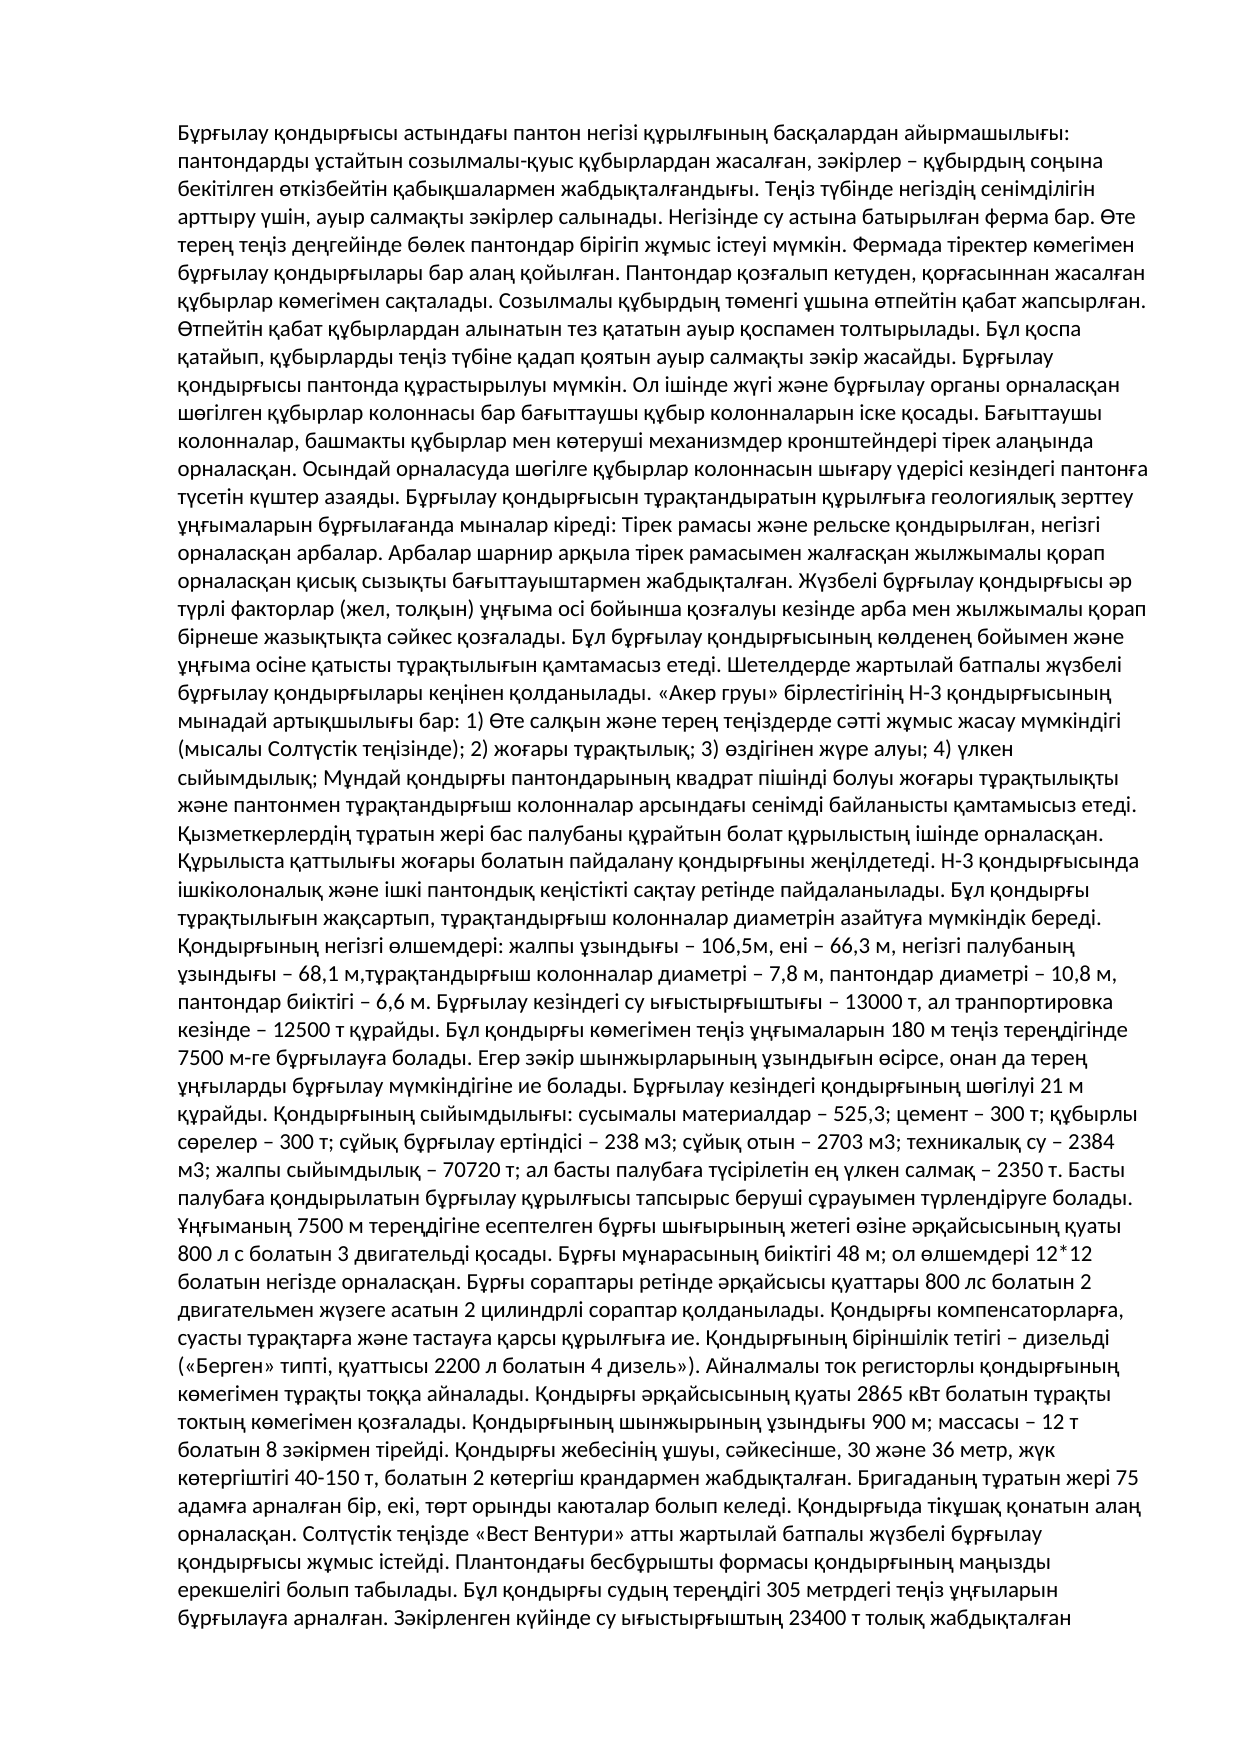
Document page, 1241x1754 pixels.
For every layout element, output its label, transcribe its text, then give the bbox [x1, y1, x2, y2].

text Бұрғылау қондырғысы астындағы пантон негізі құрылғының басқалардан айырмашылығы: пантондарды ұстайтын созылмалы-қуыс құбырлардан жасалған, зәкірлер – құбырдың соңына бекітілген өткізбейтін қабықшалармен жабдықталғандығы. Теңіз түбінде негіздің сенімділігін арттыру үшін, ауыр салмақты зәкірлер салынады. Негізінде су астына батырылған ферма бар. Өте терең теңіз деңгейінде бөлек пантондар бірігіп жұмыс істеуі мүмкін. Фермада тіректер көмегімен бұрғылау қондырғылары бар алаң қойылған. Пантондар қозғалып кетуден, қорғасыннан жасалған құбырлар көмегімен сақталады. Созылмалы құбырдың төменгі ұшына өтпейтін қабат жапсырлған. Өтпейтін қабат құбырлардан алынатын тез қататын ауыр қоспамен толтырылады. Бұл қоспа қатайып, құбырларды теңіз түбіне қадап қоятын ауыр салмақты зәкір жасайды. Бұрғылау қондырғысы пантонда құрастырылуы мүмкін. Ол ішінде жүгі және бұрғылау органы орналасқан шөгілген құбырлар колоннасы бар бағыттаушы құбыр колонналарын іске қосады. Бағыттаушы колонналар, башмакты құбырлар мен көтеруші механизмдер кронштейндері тірек алаңында орналасқан. Осындай орналасуда шөгілге құбырлар колоннасын шығару үдерісі кезіндегі пантонға түсетін күштер азаяды. Бұрғылау қондырғысын тұрақтандыратын құрылғыға геологиялық зерттеу ұңғымаларын бұрғылағанда мыналар кіреді: Тірек рамасы және рельске қондырылған, негізгі орналасқан арбалар. Арбалар шарнир арқыла тірек рамасымен жалғасқан жылжымалы қорап орналасқан қисық сызықты бағыттауыштармен жабдықталған. Жүзбелі бұрғылау қондырғысы әр түрлі факторлар (жел, толқын) ұңғыма осі бойынша қозғалуы кезінде арба мен жылжымалы қорап бірнеше жазықтықта сәйкес қозғалады. Бұл бұрғылау қондырғысының көлденең бойымен және ұңғыма осіне қатысты тұрақтылығын қамтамасыз етеді. Шетелдерде жартылай батпалы жүзбелі бұрғылау қондырғылары кеңінен қолданылады. «Акер груы» бірлестігінің Н-3 қондырғысының мынадай артықшылығы бар: 1) Өте салқын және терең теңіздерде сәтті жұмыс жасау мүмкіндігі (мысалы Солтүстік теңізінде); 2) жоғары тұрақтылық; 3) өздігінен жүре алуы; 4) үлкен сыйымдылық; Мұндай қондырғы пантондарының квадрат пішінді болуы жоғары тұрақтылықты және пантонмен тұрақтандырғыш колонналар арсындағы сенімді байланысты қамтамысыз етеді. Қызметкерлердің тұратын жері бас палубаны құрайтын болат құрылыстың ішінде орналасқан. Құрылыста қаттылығы жоғары болатын пайдалану қондырғыны жеңілдетеді. Н-3 қондырғысында ішкіколоналық және ішкі пантондық кеңістікті сақтау ретінде пайдаланылады. Бұл қондырғы тұрақтылығын жақсартып, тұрақтандырғыш колонналар диаметрін азайтуға мүмкіндік береді. [177, 118, 1152, 931]
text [177, 931, 1152, 1631]
